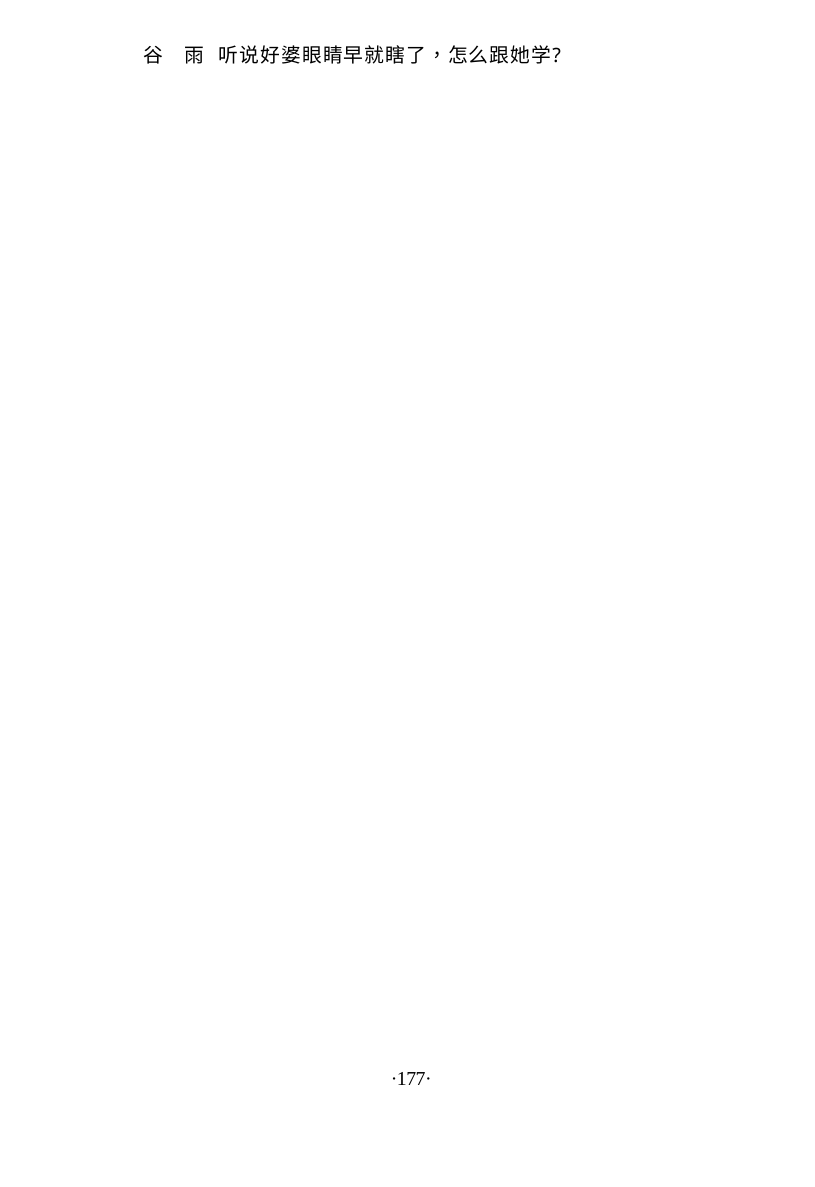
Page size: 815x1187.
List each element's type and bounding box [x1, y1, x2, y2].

text [144, 42, 638, 69]
